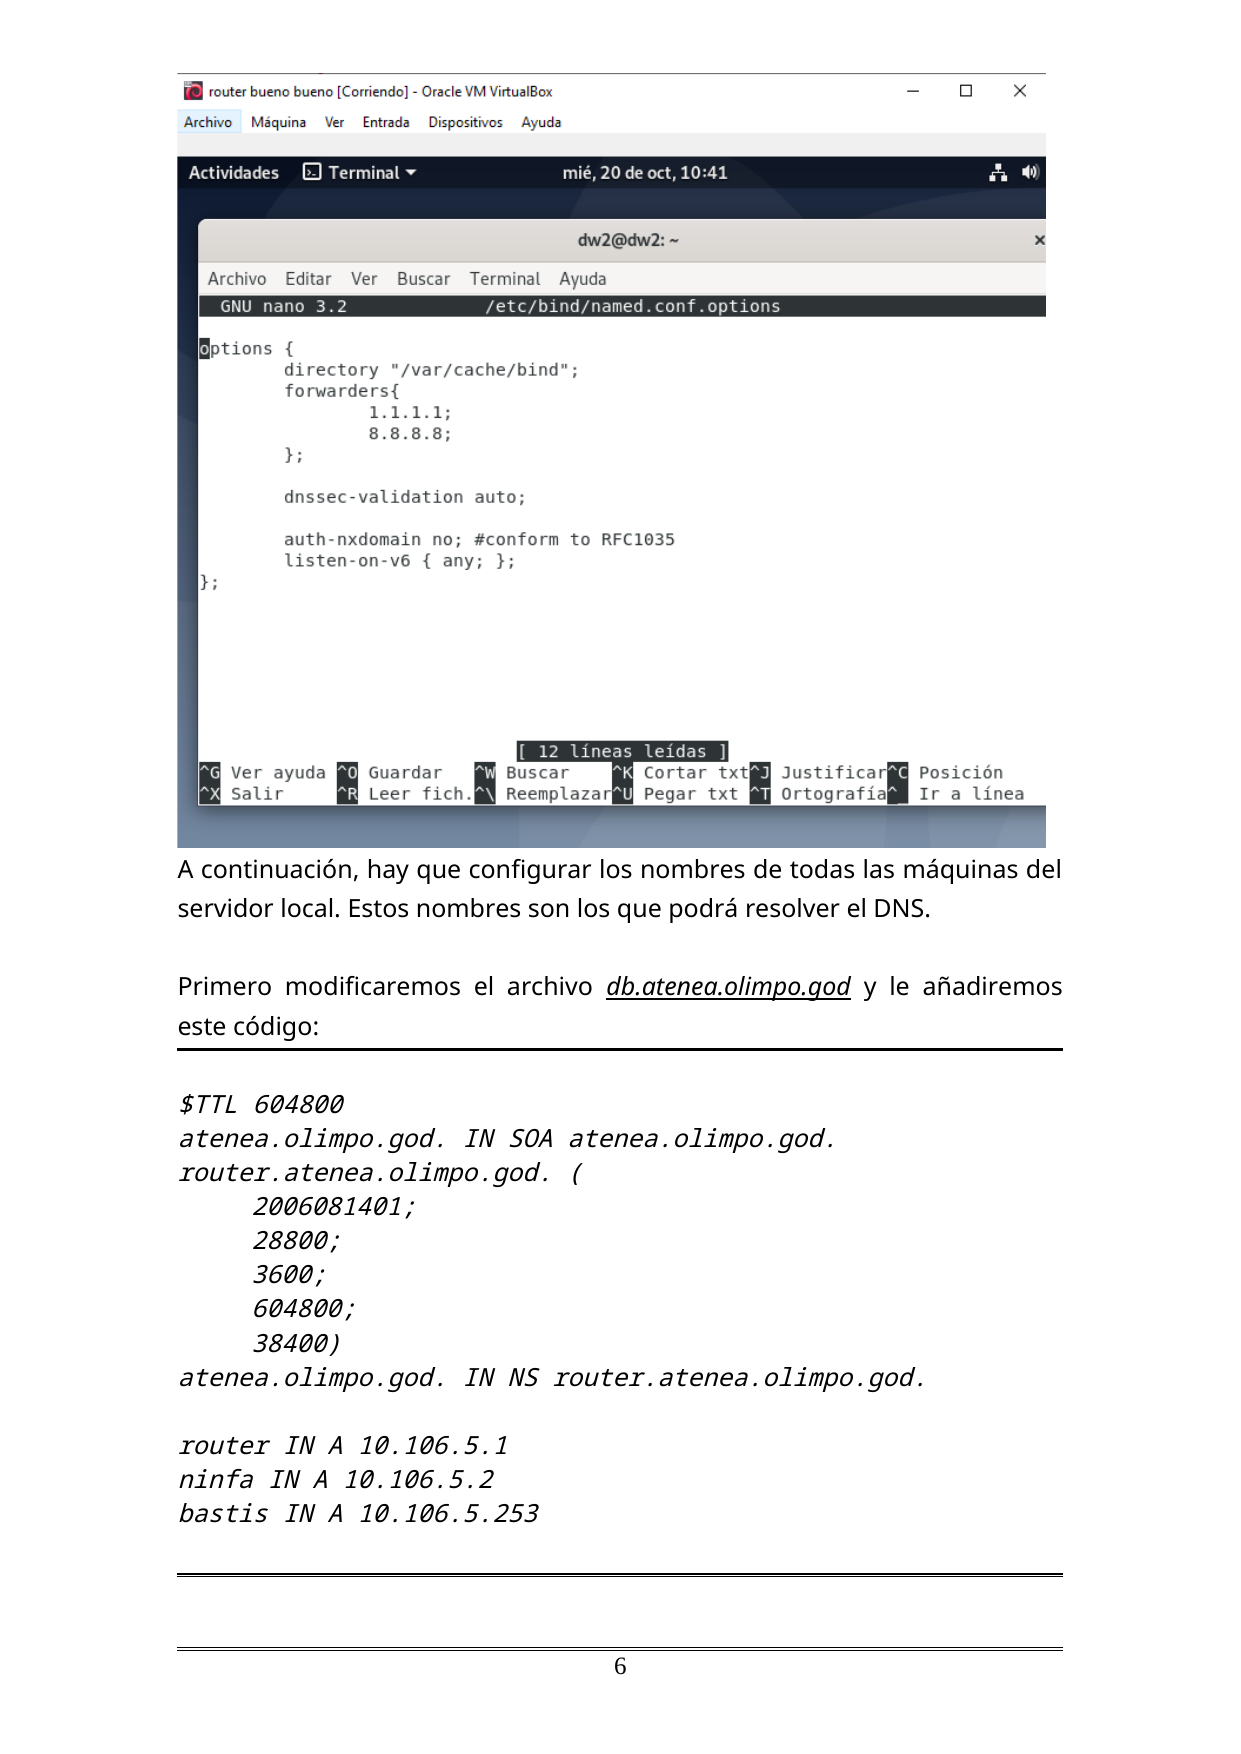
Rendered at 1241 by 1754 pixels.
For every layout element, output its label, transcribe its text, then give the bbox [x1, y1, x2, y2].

text A continuación, hay que configurar los nombres de todas las máquinas del servidor local. Estos nombres son los que podrá resolver el DNS. [177, 852, 1063, 925]
text bastis IN A 10.106.5.253 [177, 1490, 1063, 1573]
picture [177, 73, 1046, 848]
text atenea.olimpo.god. IN NS router.atenea.olimpo.god. [177, 1359, 1063, 1393]
text ninfa IN A 10.106.5.2 [177, 1461, 1063, 1490]
text 604800; [177, 1291, 1063, 1325]
text router IN A 10.106.5.1 [177, 1427, 1063, 1461]
text 28800; [177, 1223, 1063, 1257]
text 38400) [177, 1325, 1063, 1359]
text Primero modificaremos el archivo db.atenea.olimpo.god y le añadiremos este código: [177, 969, 1063, 1042]
text atenea.olimpo.god. IN SOA atenea.olimpo.god. router.atenea.olimpo.god. ( [177, 1121, 1063, 1189]
text $TTL 604800 [177, 1087, 1063, 1121]
text 2006081401; [177, 1189, 1063, 1223]
text 3600; [177, 1257, 1063, 1291]
